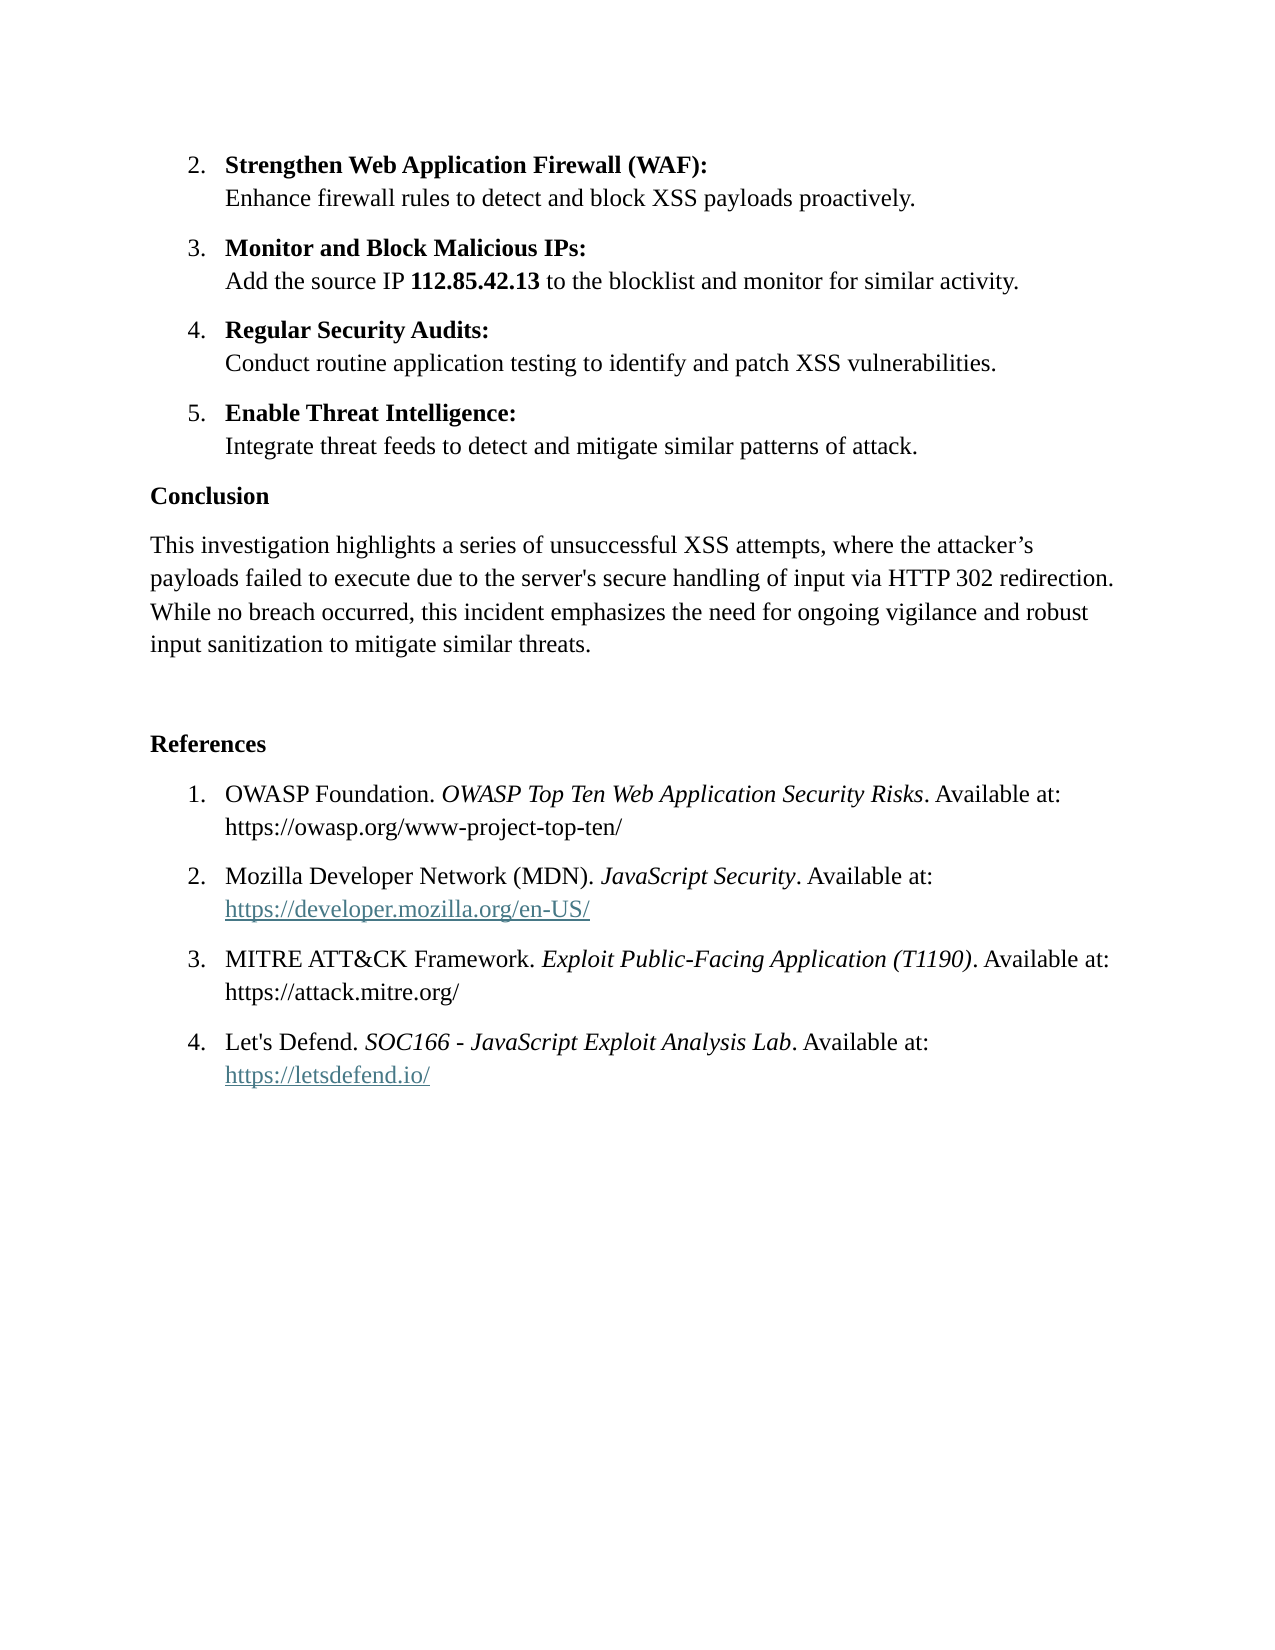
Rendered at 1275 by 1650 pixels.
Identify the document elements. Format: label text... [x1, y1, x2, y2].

list Enable Threat Intelligence: Integrate threat feeds to detect and mitigate similar patterns of attack. [187, 398, 1125, 460]
text This investigation highlights a series of unsuccessful XSS attempts, where the attacker’s payloads failed to execute due to the server's secure handling of input via HTTP 302 redirection. While no breach occurred, this incident emphasizes the need for ongoing vigilance and robust input sanitization to mitigate similar threats. [150, 531, 1125, 658]
list Let's Defend. SOC166 - JavaScript Exploit Analysis Lab. Available at: https://letsdefend.io/ [187, 1027, 1125, 1088]
text Conclusion [150, 481, 1125, 509]
list Regular Security Audits: Conduct routine application testing to identify and patch XSS vulnerabilities. [187, 315, 1125, 377]
list Strengthen Web Application Firewall (WAF): Enhance firewall rules to detect and block XSS payloads proactively. [187, 150, 1125, 212]
list MITRE ATT&CK Framework. Exploit Public-Facing Application (T1190). Available at: https://attack.mitre.org/ [187, 944, 1125, 1006]
list OWASP Foundation. OWASP Top Ten Web Application Security Risks. Available at: https://owasp.org/www-project-top-ten/ [187, 779, 1125, 840]
list Monitor and Block Malicious IPs: Add the source IP 112.85.42.13 to the blocklist and monitor for similar activity. [187, 233, 1125, 294]
text References [150, 729, 1125, 758]
list Mozilla Developer Network (MDN). JavaScript Security. Available at: https://developer.mozilla.org/en-US/ [187, 861, 1125, 923]
